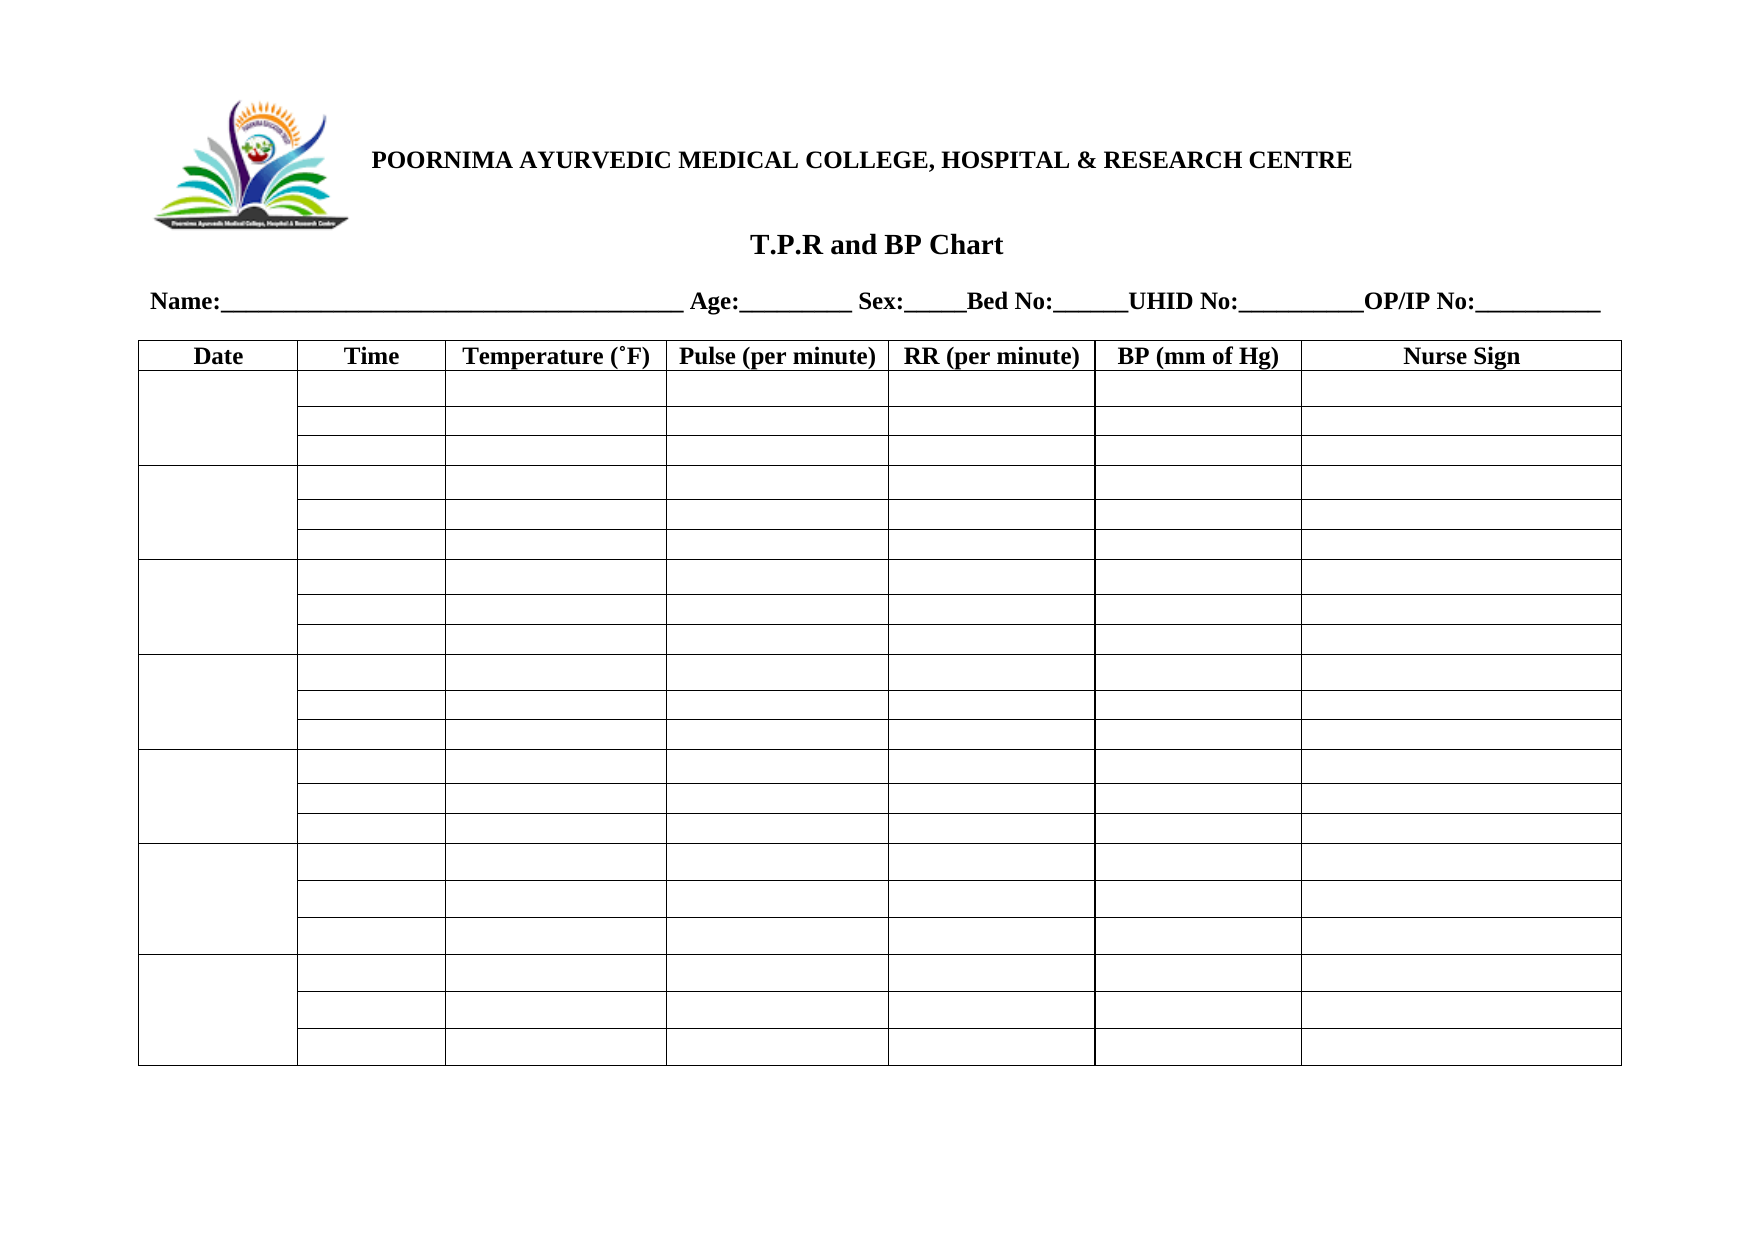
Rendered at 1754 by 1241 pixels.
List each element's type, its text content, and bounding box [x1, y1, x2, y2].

table_cell [298, 595, 445, 624]
table_cell [667, 955, 888, 991]
table_cell [667, 371, 888, 406]
table_cell [1096, 595, 1301, 624]
table_cell [446, 992, 666, 1028]
table_cell [446, 530, 666, 559]
table_cell [667, 918, 888, 954]
table_cell [889, 720, 1094, 749]
table_cell [1096, 992, 1301, 1028]
table_cell [889, 466, 1094, 499]
table_cell [889, 992, 1094, 1028]
table_cell [139, 844, 297, 954]
table_header Date [139, 341, 297, 370]
table_cell [298, 530, 445, 559]
table_header BP (mm of Hg) [1096, 341, 1301, 370]
table_header Nurse Sign [1302, 341, 1621, 370]
table_cell [667, 436, 888, 465]
table_cell [446, 720, 666, 749]
table_cell [1096, 814, 1301, 843]
table_cell [889, 560, 1094, 594]
table_cell [889, 814, 1094, 843]
table_cell [446, 881, 666, 917]
table_header Time [298, 341, 445, 370]
table_cell [889, 500, 1094, 529]
table_cell [667, 992, 888, 1028]
table_cell [446, 371, 666, 406]
text POORNIMA AYURVEDIC MEDICAL COLLEGE, HOSPITAL & RESEARCH CENTRE [353, 145, 1604, 174]
table_header Pulse (per minute) [667, 341, 888, 370]
table_cell [1096, 844, 1301, 880]
table_cell [446, 955, 666, 991]
table_cell [889, 784, 1094, 813]
table_cell [298, 436, 445, 465]
table_cell [1302, 814, 1621, 843]
table_cell [139, 466, 297, 559]
table_cell [1096, 1029, 1301, 1064]
table_cell [1096, 720, 1301, 749]
table_cell [667, 691, 888, 719]
table_cell [446, 466, 666, 499]
table_cell [298, 784, 445, 813]
table_cell [889, 436, 1094, 465]
table_cell [667, 560, 888, 594]
table_cell [446, 655, 666, 689]
table_cell [667, 844, 888, 880]
table_cell [298, 992, 445, 1028]
picture [150, 59, 353, 262]
table_cell [1302, 625, 1621, 654]
table_cell [1302, 407, 1621, 435]
table_cell [298, 560, 445, 594]
table_cell [139, 655, 297, 749]
table_cell [298, 955, 445, 991]
table_cell [1096, 691, 1301, 719]
table_cell [446, 407, 666, 435]
table_cell [1302, 371, 1621, 406]
table_cell [1302, 1029, 1621, 1064]
table_cell [1302, 955, 1621, 991]
table_cell [667, 814, 888, 843]
table_header Temperature (˚F) [446, 341, 666, 370]
table_cell [298, 918, 445, 954]
table_cell [1302, 691, 1621, 719]
table_cell [446, 844, 666, 880]
table_cell [446, 436, 666, 465]
table_cell [1096, 560, 1301, 594]
table_cell [1096, 784, 1301, 813]
table_cell [1096, 655, 1301, 689]
table_cell [446, 625, 666, 654]
table_cell [1096, 371, 1301, 406]
table_cell [446, 1029, 666, 1064]
table_cell [298, 466, 445, 499]
text Name:_____________________________________ Age:_________ Sex:_____Bed No:______UHID No:__________OP/IP No:__________ [150, 286, 1604, 315]
table_cell [1096, 881, 1301, 917]
table_cell [1302, 918, 1621, 954]
table_cell [298, 881, 445, 917]
table_cell [298, 655, 445, 689]
table_cell [1302, 560, 1621, 594]
table_cell [889, 371, 1094, 406]
table_cell [667, 881, 888, 917]
table_cell [889, 844, 1094, 880]
table_cell [1302, 655, 1621, 689]
table_cell [139, 371, 297, 465]
table_cell [446, 595, 666, 624]
table_cell [446, 500, 666, 529]
table_cell [298, 844, 445, 880]
table_cell [298, 720, 445, 749]
table_cell [139, 750, 297, 843]
table_cell [139, 955, 297, 1064]
table_cell [298, 691, 445, 719]
table_cell [446, 750, 666, 783]
table_cell [667, 750, 888, 783]
table_cell [1096, 750, 1301, 783]
table_cell [446, 560, 666, 594]
table_cell [889, 407, 1094, 435]
table_cell [1302, 530, 1621, 559]
table_cell [667, 720, 888, 749]
table_cell [889, 625, 1094, 654]
table_cell [667, 530, 888, 559]
table_cell [1096, 500, 1301, 529]
table_cell [889, 881, 1094, 917]
table_cell [667, 407, 888, 435]
table_cell [1096, 407, 1301, 435]
table_cell [298, 814, 445, 843]
table_cell [889, 691, 1094, 719]
table_cell [298, 750, 445, 783]
table_cell [1302, 436, 1621, 465]
table_cell [298, 1029, 445, 1064]
table_cell [889, 918, 1094, 954]
table_cell [139, 560, 297, 654]
table_cell [298, 500, 445, 529]
table_cell [889, 1029, 1094, 1064]
table_cell [667, 784, 888, 813]
table_cell [667, 625, 888, 654]
table_cell [889, 750, 1094, 783]
table_cell [667, 500, 888, 529]
table_cell [1302, 720, 1621, 749]
table_cell [1096, 530, 1301, 559]
table_cell [1096, 466, 1301, 499]
text T.P.R and BP Chart [750, 227, 1604, 261]
table_cell [446, 691, 666, 719]
table_cell [667, 466, 888, 499]
table_cell [889, 655, 1094, 689]
table_header RR (per minute) [889, 341, 1094, 370]
table_cell [1302, 500, 1621, 529]
table_cell [298, 625, 445, 654]
table_cell [667, 655, 888, 689]
table_cell [1096, 625, 1301, 654]
table_cell [1302, 844, 1621, 880]
table_cell [1302, 992, 1621, 1028]
table_cell [446, 918, 666, 954]
table_cell [667, 595, 888, 624]
table_cell [1096, 918, 1301, 954]
table_cell [446, 814, 666, 843]
table_cell [1302, 595, 1621, 624]
table_cell [298, 407, 445, 435]
table_cell [446, 784, 666, 813]
table_cell [1302, 784, 1621, 813]
table_cell [889, 955, 1094, 991]
table_cell [667, 1029, 888, 1064]
table_cell [889, 530, 1094, 559]
table_cell [298, 371, 445, 406]
table_cell [1302, 466, 1621, 499]
table_cell [1096, 955, 1301, 991]
table_cell [1302, 750, 1621, 783]
table_cell [889, 595, 1094, 624]
table_cell [1096, 436, 1301, 465]
table_cell [1302, 881, 1621, 917]
